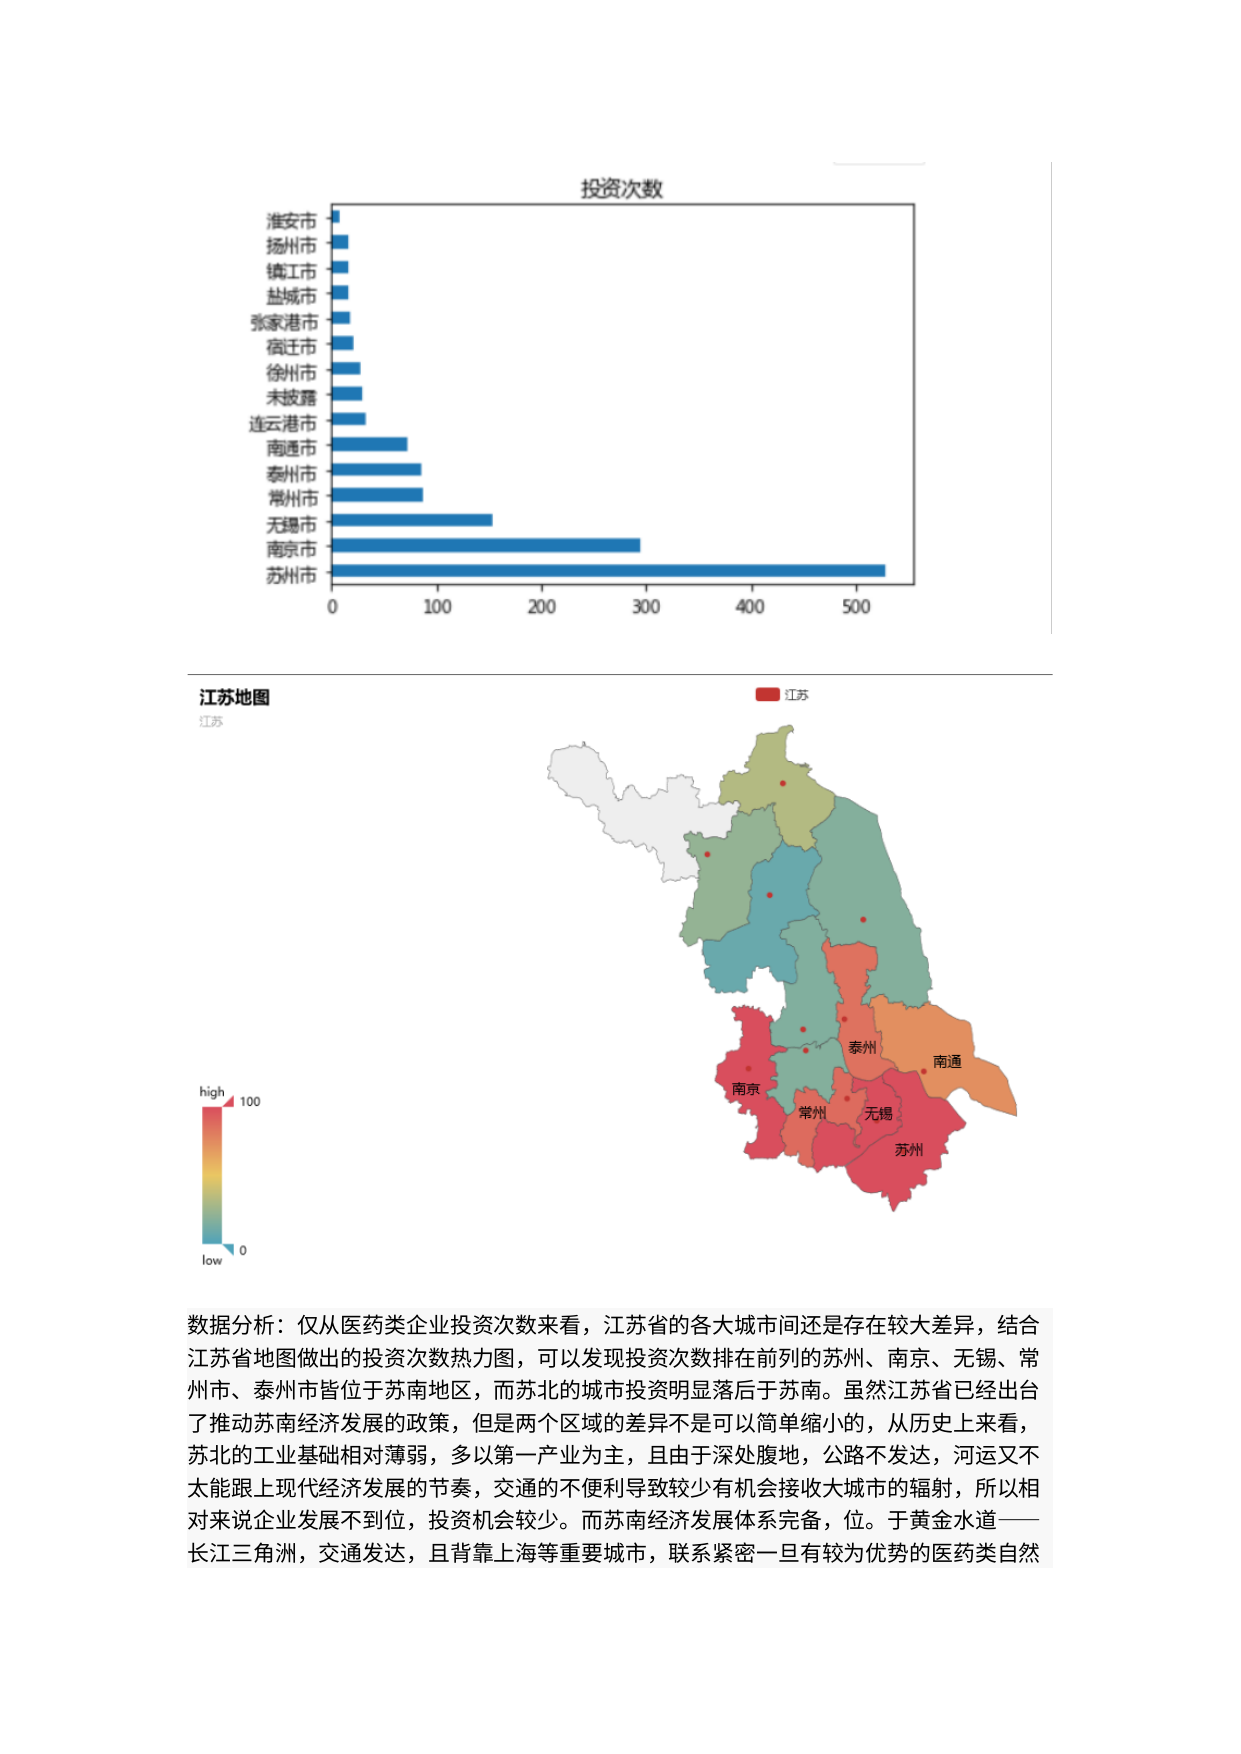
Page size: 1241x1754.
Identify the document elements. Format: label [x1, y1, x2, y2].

picture [187, 674, 1053, 1277]
text [187, 1308, 1053, 1568]
picture [187, 162, 1053, 634]
